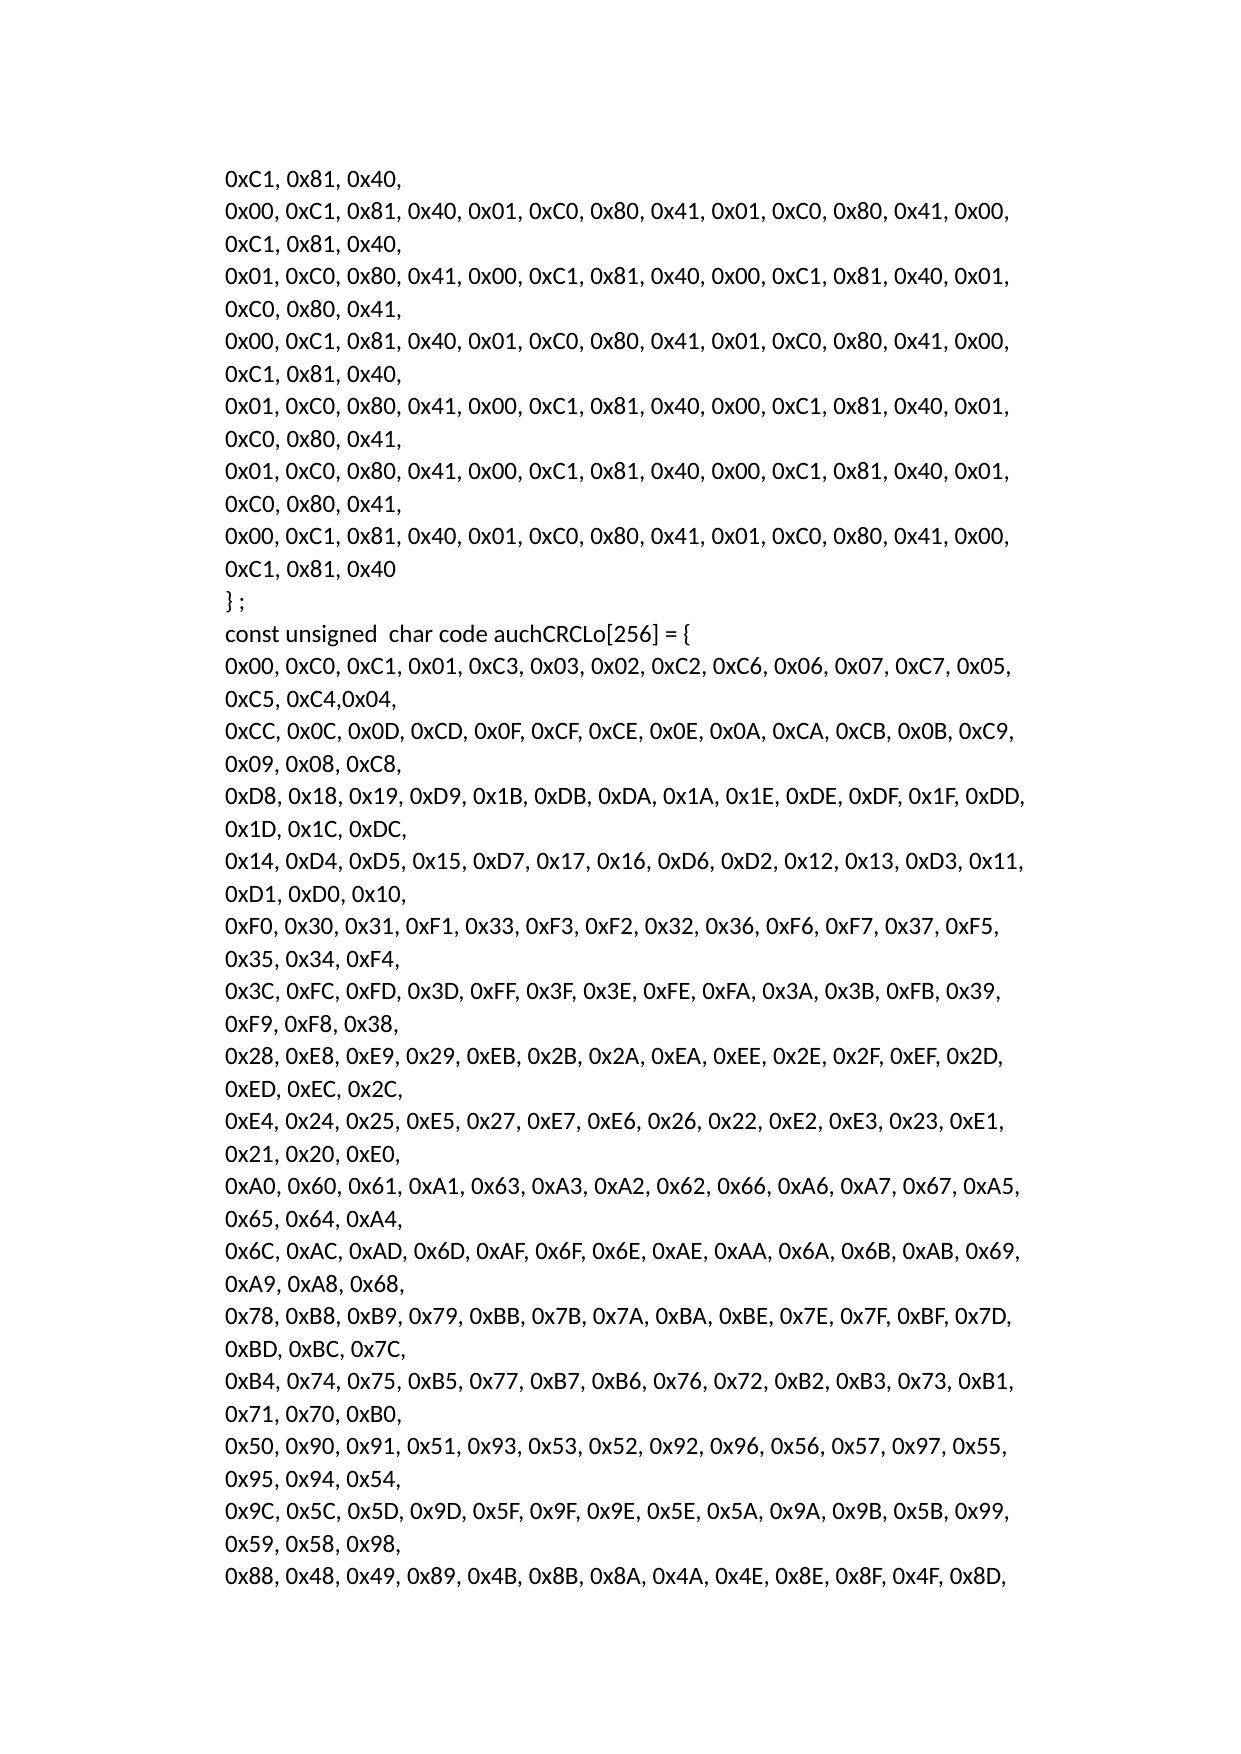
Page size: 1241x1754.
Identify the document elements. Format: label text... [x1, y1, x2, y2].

text 0x6C, 0xAC, 0xAD, 0x6D, 0xAF, 0x6F, 0x6E, 0xAE, 0xAA, 0x6A, 0x6B, 0xAB, 0x69, 0xA9, 0xA8, 0x68, [225, 1234, 1053, 1299]
text 0x01, 0xC0, 0x80, 0x41, 0x00, 0xC1, 0x81, 0x40, 0x00, 0xC1, 0x81, 0x40, 0x01, 0xC0, 0x80, 0x41, [225, 259, 1053, 324]
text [225, 162, 1053, 194]
text 0x00, 0xC1, 0x81, 0x40, 0x01, 0xC0, 0x80, 0x41, 0x01, 0xC0, 0x80, 0x41, 0x00, 0xC1, 0x81, 0x40 [225, 519, 1053, 584]
text 0x28, 0xE8, 0xE9, 0x29, 0xEB, 0x2B, 0x2A, 0xEA, 0xEE, 0x2E, 0x2F, 0xEF, 0x2D, 0xED, 0xEC, 0x2C, [225, 1039, 1053, 1104]
text 0x00, 0xC0, 0xC1, 0x01, 0xC3, 0x03, 0x02, 0xC2, 0xC6, 0x06, 0x07, 0xC7, 0x05, 0xC5, 0xC4,0x04, [225, 649, 1053, 714]
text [225, 1559, 1053, 1592]
text 0xCC, 0x0C, 0x0D, 0xCD, 0x0F, 0xCF, 0xCE, 0x0E, 0x0A, 0xCA, 0xCB, 0x0B, 0xC9, 0x09, 0x08, 0xC8, [225, 714, 1053, 779]
text 0x14, 0xD4, 0xD5, 0x15, 0xD7, 0x17, 0x16, 0xD6, 0xD2, 0x12, 0x13, 0xD3, 0x11, 0xD1, 0xD0, 0x10, [225, 844, 1053, 909]
text 0xB4, 0x74, 0x75, 0xB5, 0x77, 0xB7, 0xB6, 0x76, 0x72, 0xB2, 0xB3, 0x73, 0xB1, 0x71, 0x70, 0xB0, [225, 1364, 1053, 1429]
text 0x9C, 0x5C, 0x5D, 0x9D, 0x5F, 0x9F, 0x9E, 0x5E, 0x5A, 0x9A, 0x9B, 0x5B, 0x99, 0x59, 0x58, 0x98, [225, 1494, 1053, 1559]
text const unsigned char code auchCRCLo[256] = { [225, 617, 1053, 649]
text 0xD8, 0x18, 0x19, 0xD9, 0x1B, 0xDB, 0xDA, 0x1A, 0x1E, 0xDE, 0xDF, 0x1F, 0xDD, 0x1D, 0x1C, 0xDC, [225, 779, 1053, 844]
text 0x00, 0xC1, 0x81, 0x40, 0x01, 0xC0, 0x80, 0x41, 0x01, 0xC0, 0x80, 0x41, 0x00, 0xC1, 0x81, 0x40, [225, 324, 1053, 389]
text 0x50, 0x90, 0x91, 0x51, 0x93, 0x53, 0x52, 0x92, 0x96, 0x56, 0x57, 0x97, 0x55, 0x95, 0x94, 0x54, [225, 1429, 1053, 1494]
text 0x3C, 0xFC, 0xFD, 0x3D, 0xFF, 0x3F, 0x3E, 0xFE, 0xFA, 0x3A, 0x3B, 0xFB, 0x39, 0xF9, 0xF8, 0x38, [225, 974, 1053, 1039]
text 0x78, 0xB8, 0xB9, 0x79, 0xBB, 0x7B, 0x7A, 0xBA, 0xBE, 0x7E, 0x7F, 0xBF, 0x7D, 0xBD, 0xBC, 0x7C, [225, 1299, 1053, 1364]
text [225, 194, 1053, 259]
text 0xF0, 0x30, 0x31, 0xF1, 0x33, 0xF3, 0xF2, 0x32, 0x36, 0xF6, 0xF7, 0x37, 0xF5, 0x35, 0x34, 0xF4, [225, 909, 1053, 974]
text } ; [225, 584, 1053, 617]
text 0x01, 0xC0, 0x80, 0x41, 0x00, 0xC1, 0x81, 0x40, 0x00, 0xC1, 0x81, 0x40, 0x01, 0xC0, 0x80, 0x41, [225, 389, 1053, 454]
text 0xE4, 0x24, 0x25, 0xE5, 0x27, 0xE7, 0xE6, 0x26, 0x22, 0xE2, 0xE3, 0x23, 0xE1, 0x21, 0x20, 0xE0, [225, 1104, 1053, 1169]
text 0xA0, 0x60, 0x61, 0xA1, 0x63, 0xA3, 0xA2, 0x62, 0x66, 0xA6, 0xA7, 0x67, 0xA5, 0x65, 0x64, 0xA4, [225, 1169, 1053, 1234]
text 0x01, 0xC0, 0x80, 0x41, 0x00, 0xC1, 0x81, 0x40, 0x00, 0xC1, 0x81, 0x40, 0x01, 0xC0, 0x80, 0x41, [225, 454, 1053, 519]
